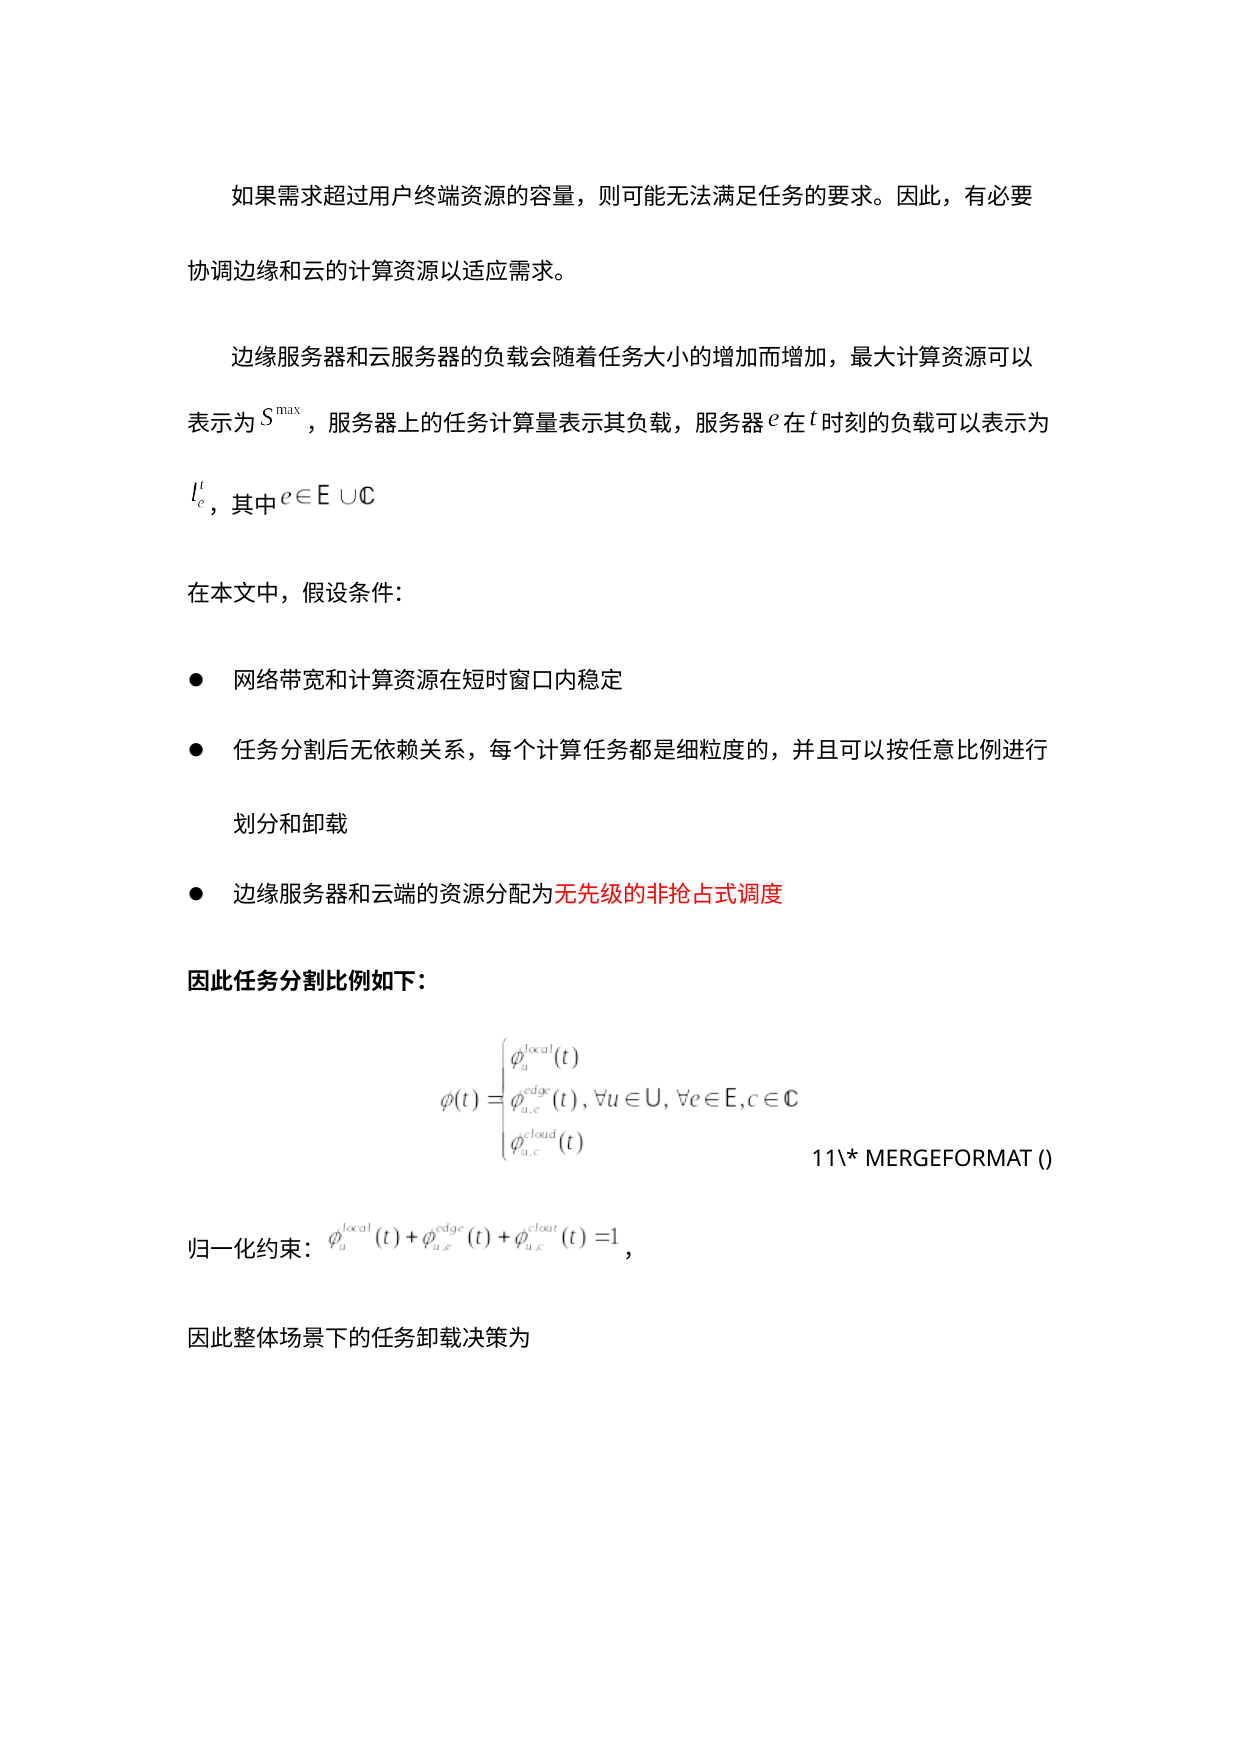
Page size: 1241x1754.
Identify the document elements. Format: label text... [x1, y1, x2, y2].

text 因此整体场景下的任务卸载决策为 [187, 1304, 1053, 1369]
text 如果需求超过用户终端资源的容量，则可能无法满足任务的要求。因此，有必要协调边缘和云的计算资源以适应需求。 [187, 162, 1053, 302]
list 任务分割后无依赖关系，每个计算任务都是细粒度的，并且可以按任意比例进行划分和卸载 [187, 716, 1053, 855]
text 边缘服务器和云服务器的负载会随着任务大小的增加而增加，最大计算资源可以表示为，服务器上的任务计算量表示其负载，服务器在时刻的负载可以表示为，其中 [187, 323, 1053, 538]
text 归一化约束：， [187, 1217, 1053, 1282]
text 在本文中，假设条件： [187, 559, 1053, 624]
list 网络带宽和计算资源在短时窗口内稳定 [187, 646, 1053, 711]
list 边缘服务器和云端的资源分配为无先级的非抢占式调度 [187, 860, 1053, 925]
text 因此任务分割比例如下： [187, 947, 1053, 1012]
